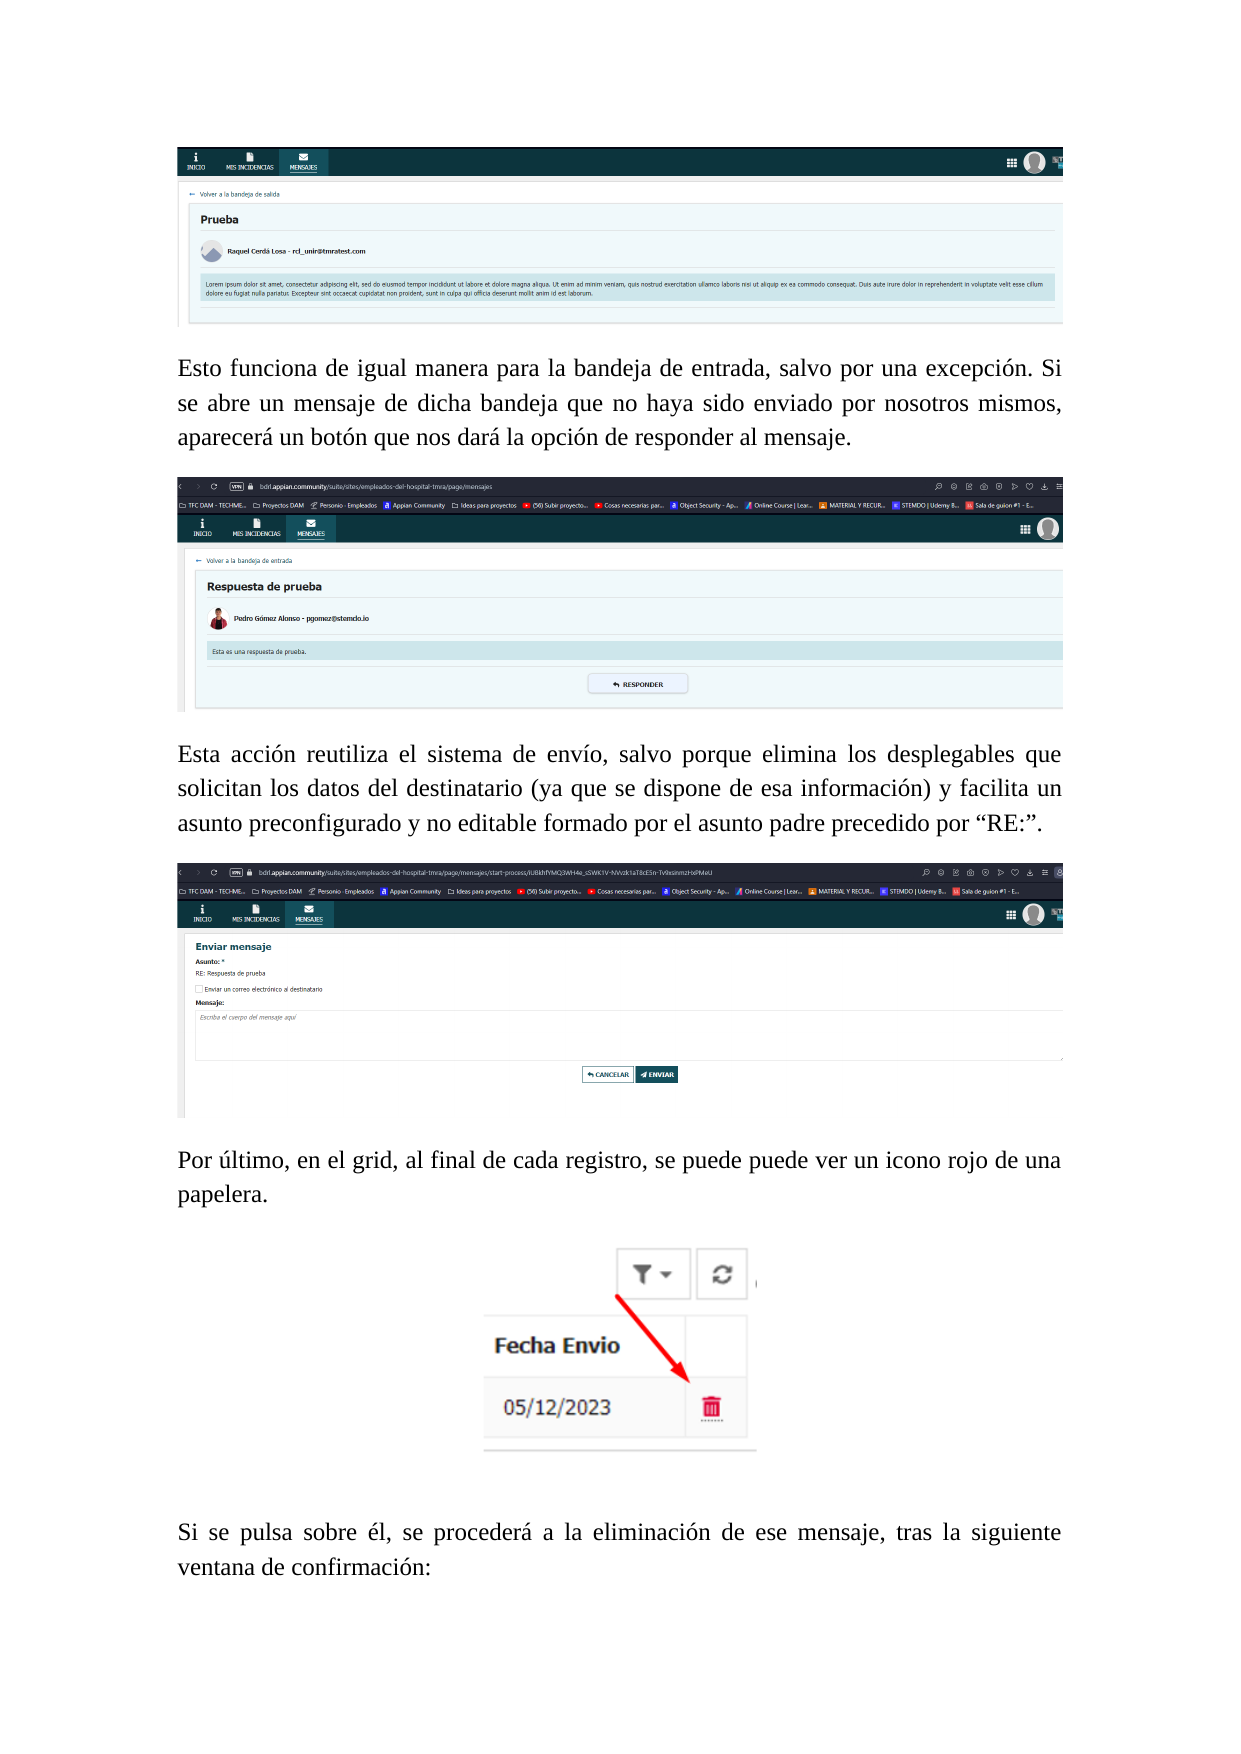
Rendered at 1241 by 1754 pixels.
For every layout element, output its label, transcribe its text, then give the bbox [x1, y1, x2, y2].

text Esto funciona de igual manera para la bandeja de entrada, salvo por una excepción. Si se abre un mensaje de dicha bandeja que no haya sido enviado por nosotros mismos, aparecerá un botón que nos dará la opción de responder al mensaje. [177, 353, 1063, 451]
text Por último, en el grid, al final de cada registro, se puede puede ver un icono rojo de una papelera. [177, 1145, 1063, 1208]
picture [177, 477, 1063, 712]
picture [177, 863, 1063, 1118]
picture [177, 147, 1063, 327]
text Esta acción reutiliza el sistema de envío, salvo porque elimina los desplegables que solicitan los datos del destinatario (ya que se dispone de esa información) y facilita un asunto preconfigurado y no editable formado por el asunto padre precedido por “RE:”. [177, 739, 1063, 836]
text Si se pulsa sobre él, se procederá a la eliminación de ese mensaje, tras la siguiente ventana de confirmación: [177, 1517, 1063, 1580]
picture [483, 1234, 757, 1491]
